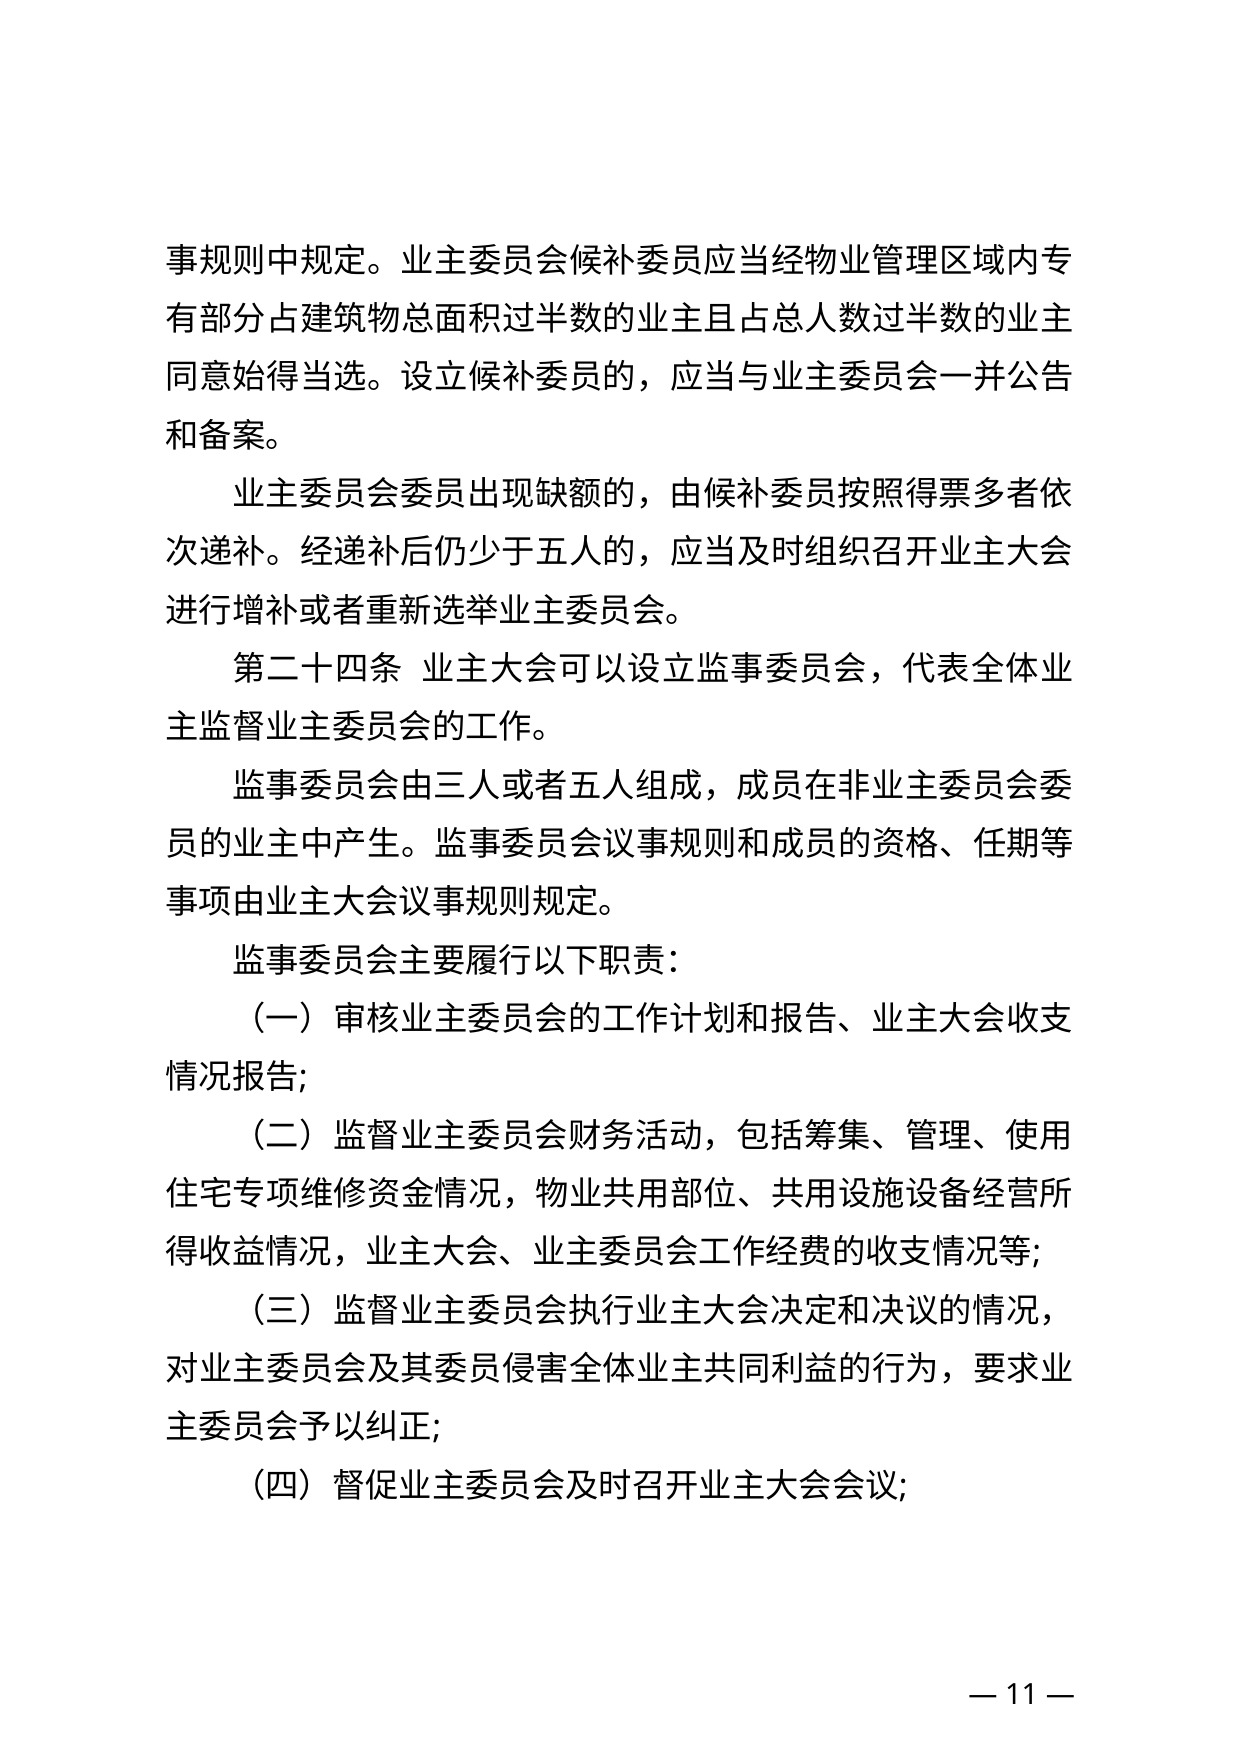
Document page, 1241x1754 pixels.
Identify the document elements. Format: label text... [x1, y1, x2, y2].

text （四）督促业主委员会及时召开业主大会会议; [165, 1451, 1075, 1509]
text 监事委员会由三人或者五人组成，成员在非业主委员会委员的业主中产生。监事委员会议事规则和成员的资格、任期等事项由业主大会议事规则规定。 [165, 751, 1075, 926]
text （一）审核业主委员会的工作计划和报告、业主大会收支情况报告; [165, 984, 1075, 1101]
text （二）监督业主委员会财务活动，包括筹集、管理、使用住宅专项维修资金情况，物业共用部位、共用设施设备经营所得收益情况，业主大会、业主委员会工作经费的收支情况等; [165, 1101, 1075, 1276]
text 第二十四条 业主大会可以设立监事委员会，代表全体业主监督业主委员会的工作。 [165, 634, 1075, 751]
text （三）监督业主委员会执行业主大会决定和决议的情况，对业主委员会及其委员侵害全体业主共同利益的行为，要求业主委员会予以纠正; [165, 1276, 1075, 1451]
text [165, 226, 1075, 459]
text 监事委员会主要履行以下职责： [165, 926, 1075, 984]
text 业主委员会委员出现缺额的，由候补委员按照得票多者依次递补。经递补后仍少于五人的，应当及时组织召开业主大会进行增补或者重新选举业主委员会。 [165, 459, 1075, 634]
